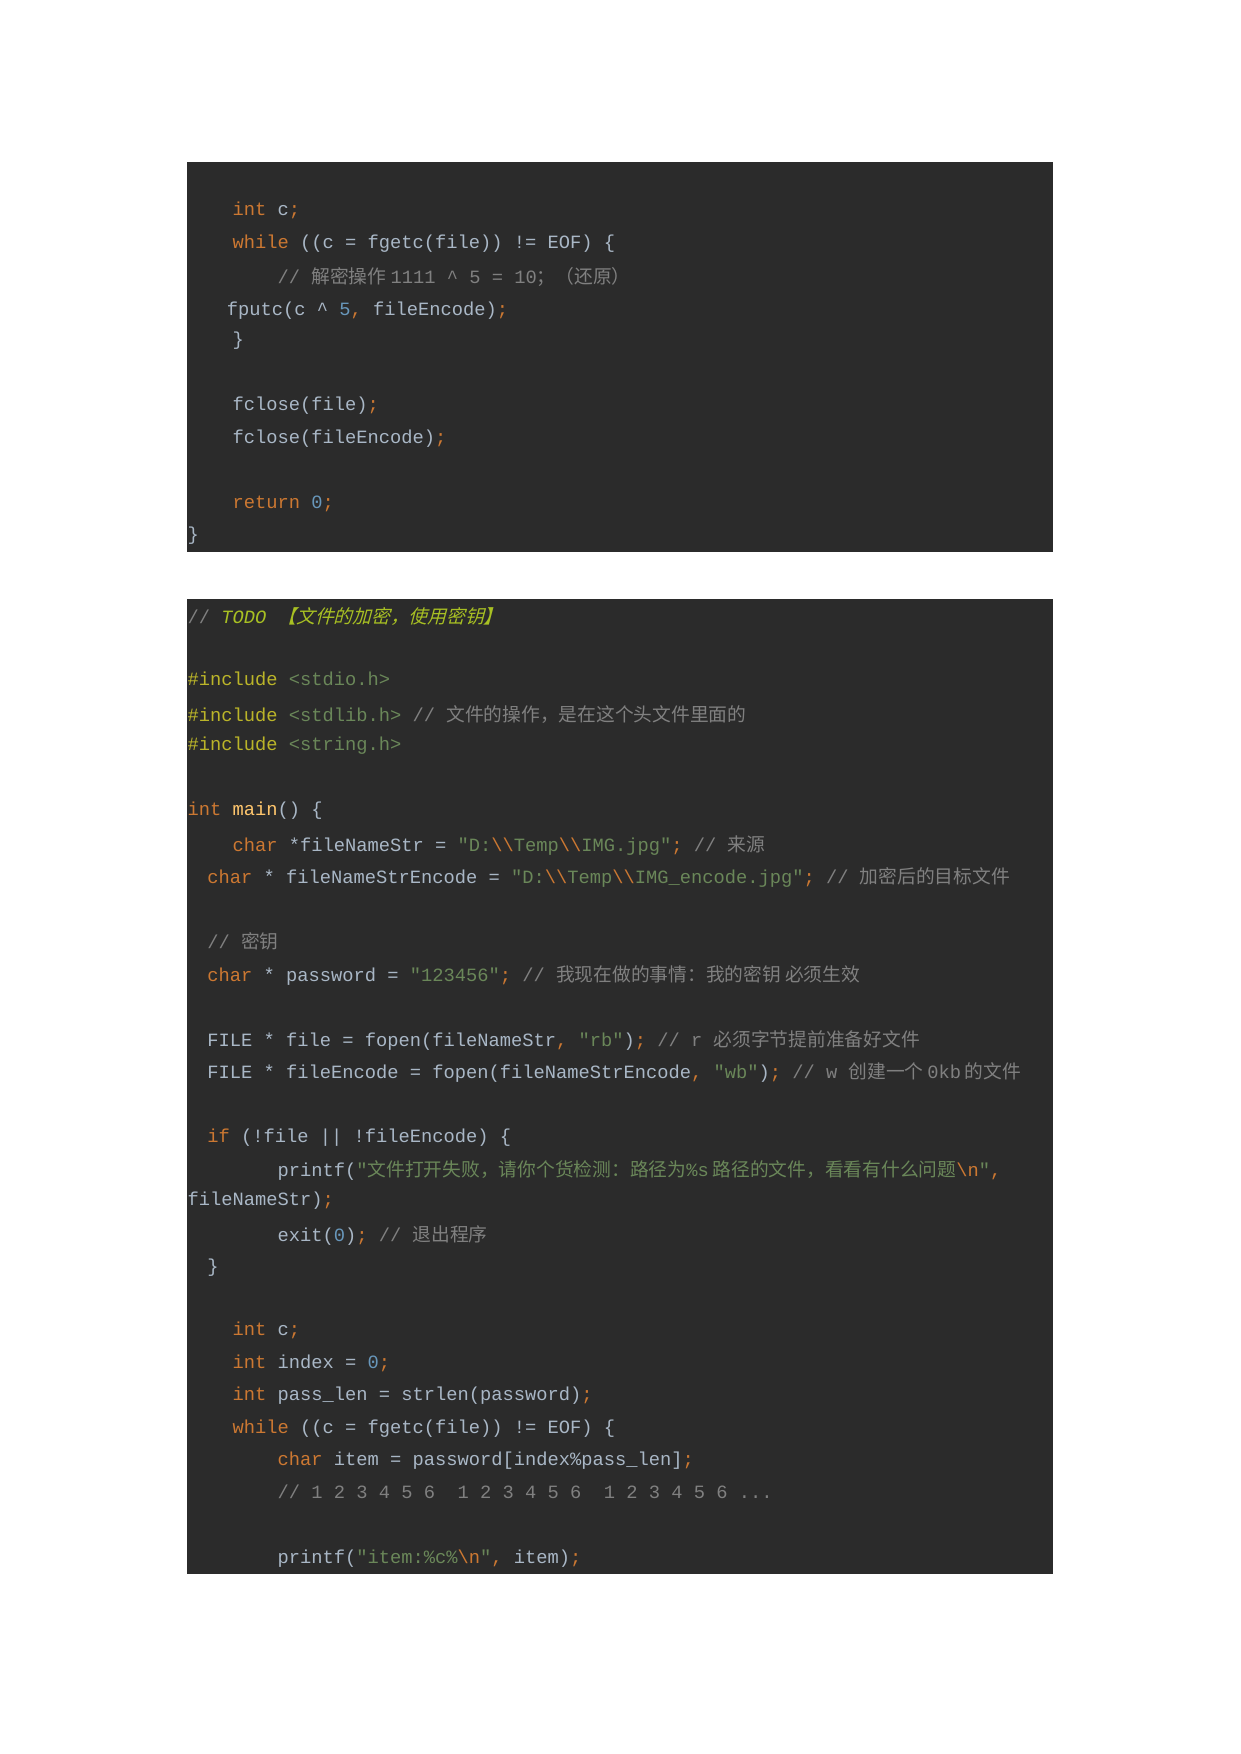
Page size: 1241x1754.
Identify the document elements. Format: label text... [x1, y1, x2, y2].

text // TODO 【文件的加密，使用密钥】 [187, 599, 1053, 632]
